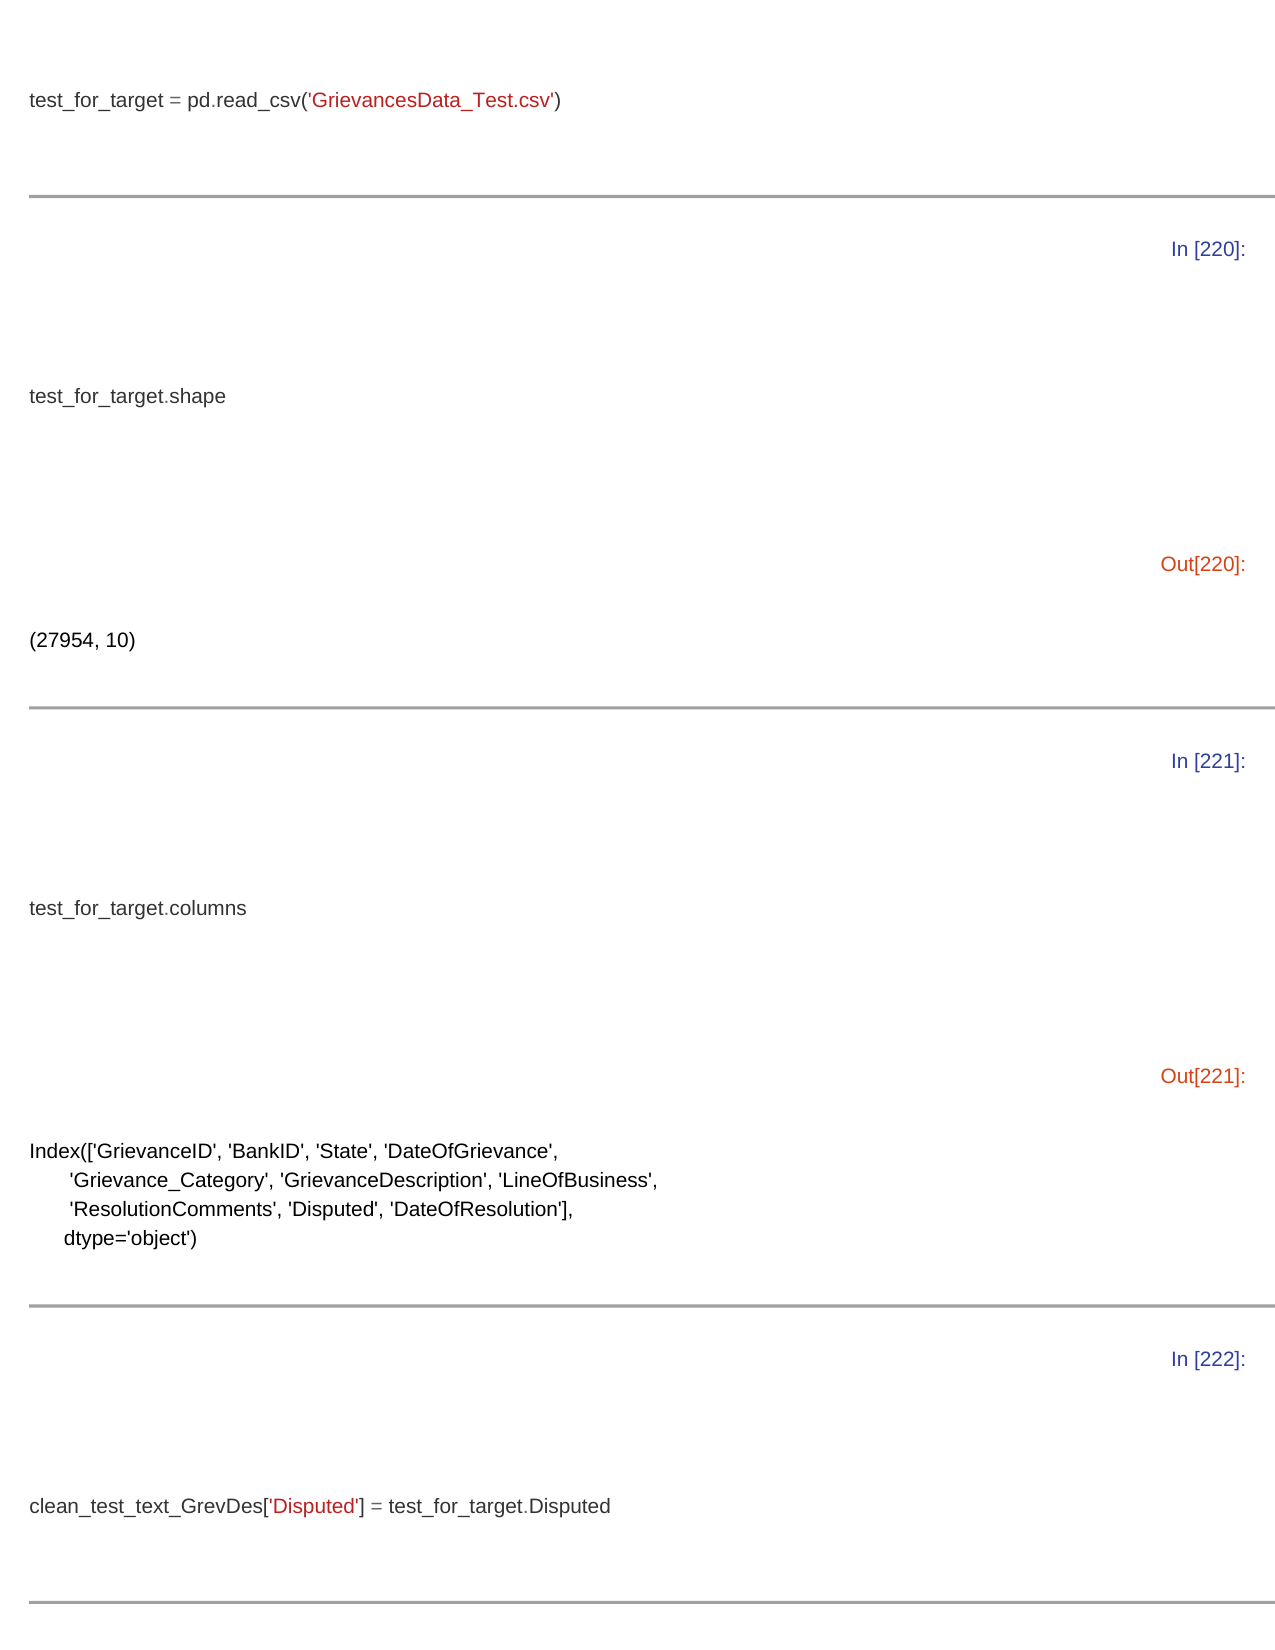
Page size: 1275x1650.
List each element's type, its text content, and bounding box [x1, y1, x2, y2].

text In [222]: [29, 1347, 1246, 1371]
text Out[221]: [29, 1064, 1246, 1088]
text (27954, 10) [29, 628, 1246, 652]
text test_for_target.shape [29, 384, 1246, 437]
text test_for_target.columns [29, 896, 1246, 948]
text In [221]: [29, 748, 1246, 772]
text Index(['GrievanceID', 'BankID', 'State', 'DateOfGrievance', 'Grievance_Category', 'GrievanceDescription', 'LineOfBusiness', 'ResolutionComments', 'Disputed', 'DateOfResolution'], dtype='object') [29, 1139, 1246, 1250]
text In [220]: [29, 237, 1246, 261]
text test_for_target = pd.read_csv('GrievancesData_Test.csv') [29, 88, 1246, 140]
text Out[220]: [29, 552, 1246, 576]
text clean_test_text_GrevDes['Disputed'] = test_for_target.Disputed [29, 1494, 1246, 1546]
